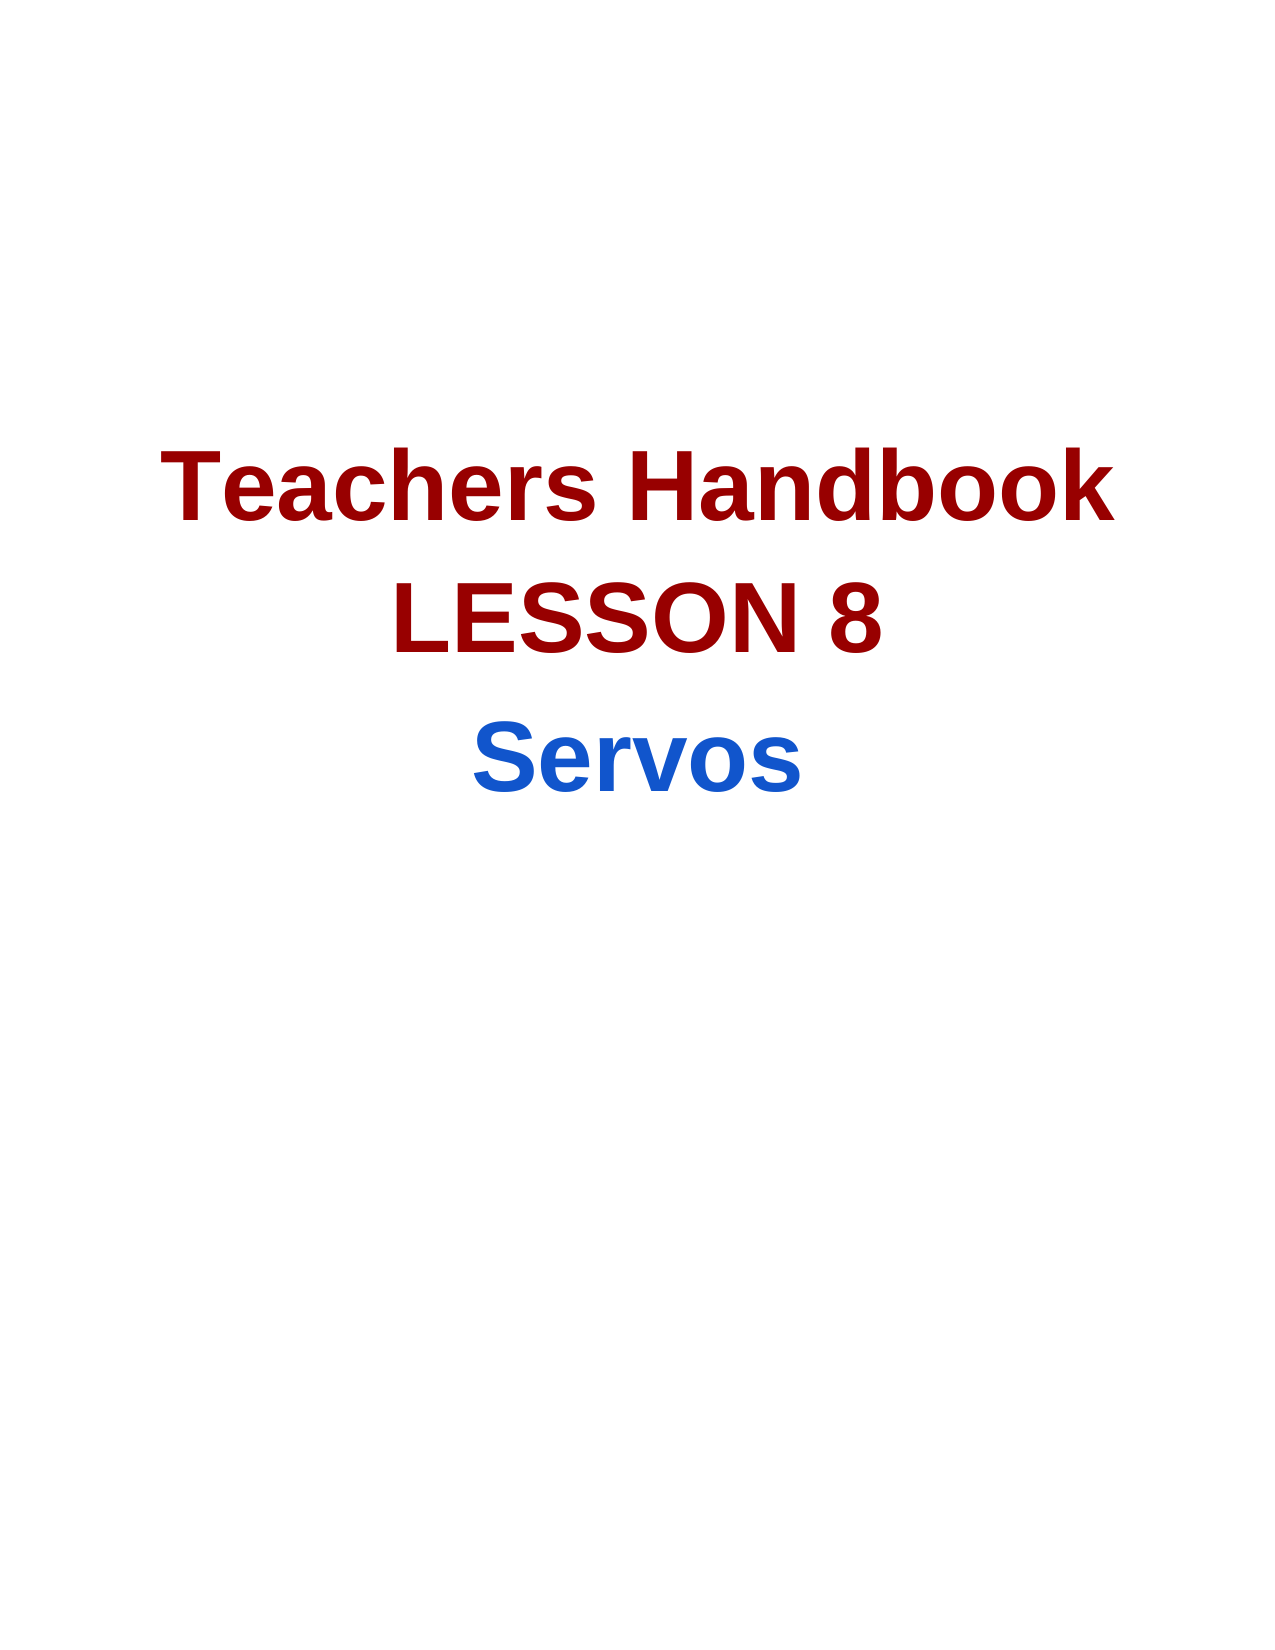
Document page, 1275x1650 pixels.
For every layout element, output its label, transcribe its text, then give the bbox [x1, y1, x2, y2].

title Teachers Handbook LESSON 8 [150, 427, 1125, 674]
title Servos [150, 697, 1125, 812]
